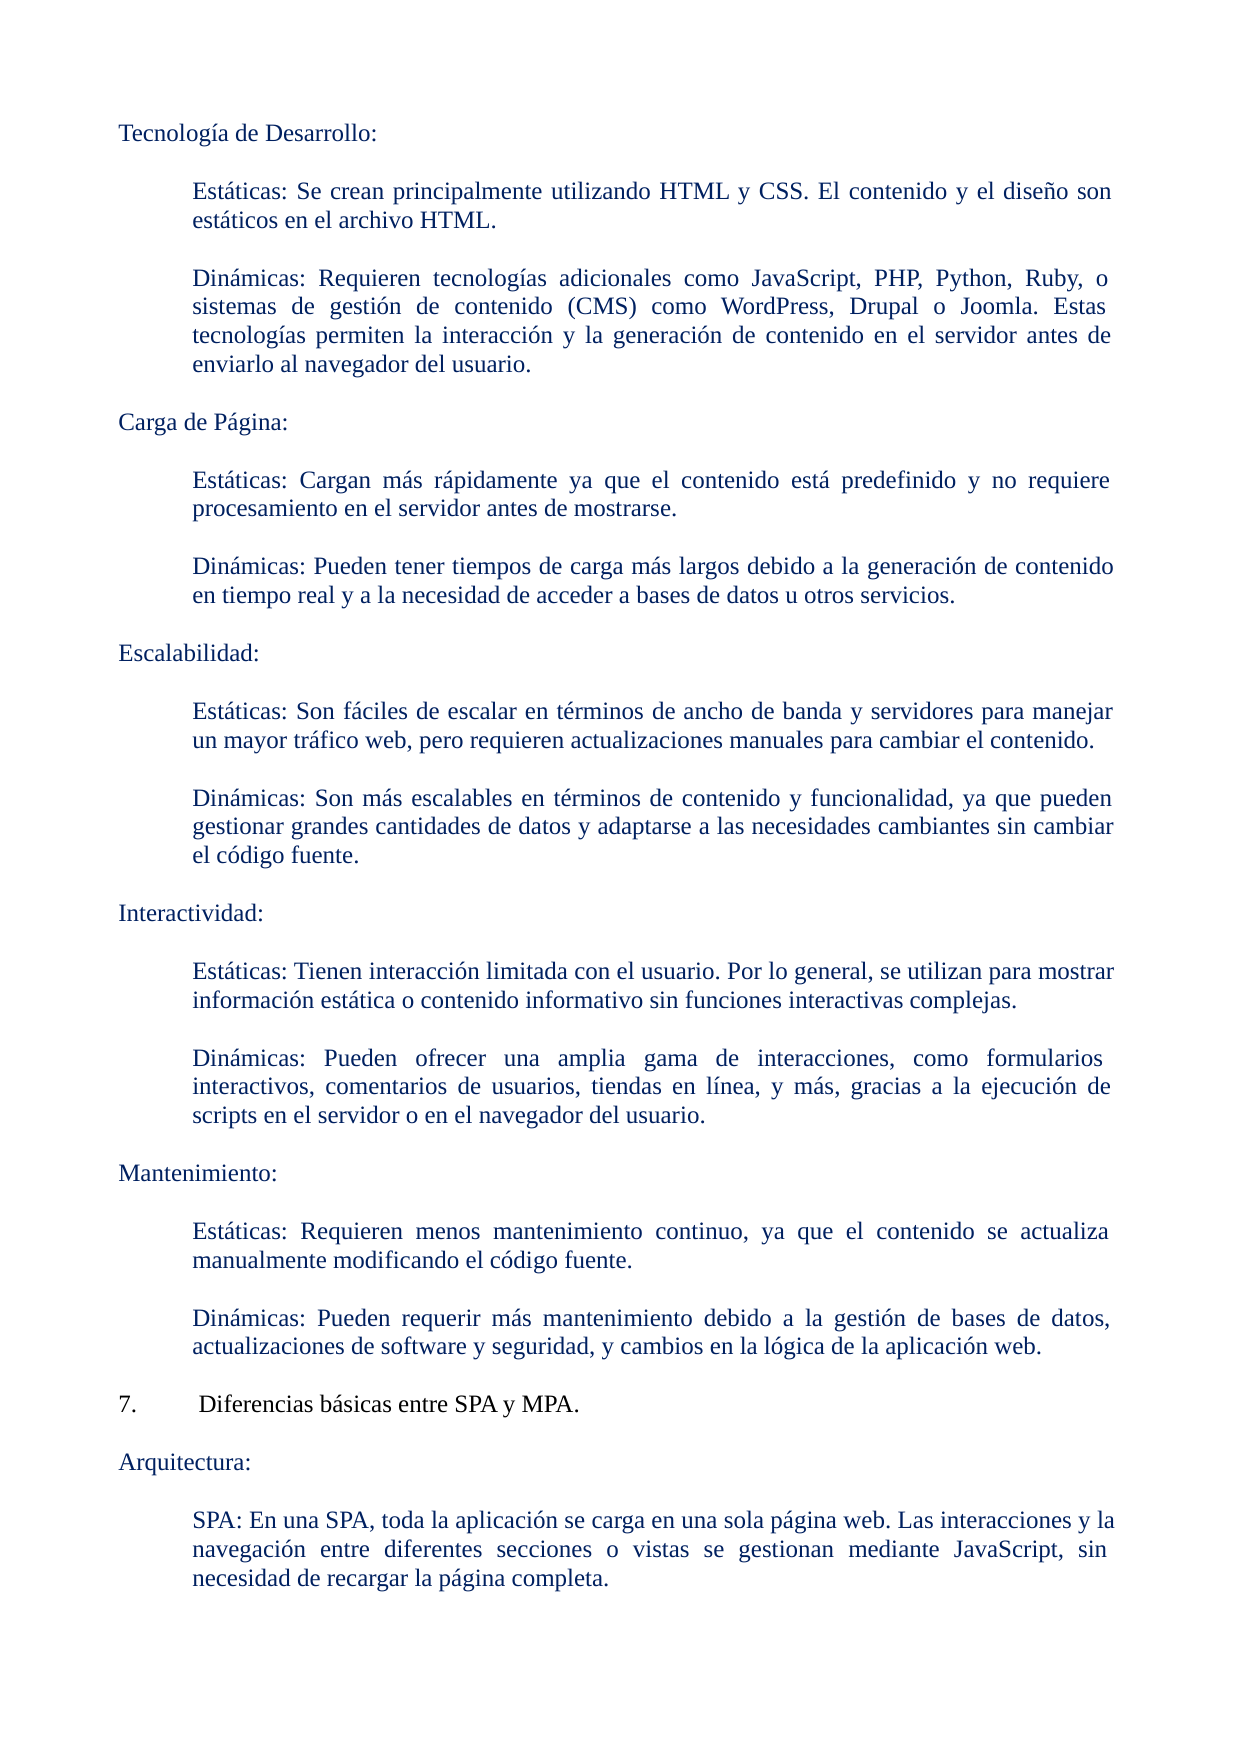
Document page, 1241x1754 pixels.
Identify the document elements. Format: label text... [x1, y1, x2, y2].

text Tecnología de Desarrollo: [118, 118, 1122, 147]
text Estáticas: Requieren menos mantenimiento continuo, ya que el contenido se actualiza manualmente modificando el código fuente. [118, 1216, 1122, 1273]
text Estáticas: Son fáciles de escalar en términos de ancho de banda y servidores para manejar un mayor tráfico web, pero requieren actualizaciones manuales para cambiar el contenido. [118, 696, 1122, 753]
list Diferencias básicas entre SPA y MPA. [118, 1389, 1122, 1418]
text Dinámicas: Pueden ofrecer una amplia gama de interacciones, como formularios interactivos, comentarios de usuarios, tiendas en línea, y más, gracias a la ejecución de scripts en el servidor o en el navegador del usuario. [118, 1043, 1122, 1129]
text Estáticas: Se crean principalmente utilizando HTML y CSS. El contenido y el diseño son estáticos en el archivo HTML. [118, 176, 1122, 233]
text Estáticas: Tienen interacción limitada con el usuario. Por lo general, se utilizan para mostrar información estática o contenido informativo sin funciones interactivas complejas. [118, 956, 1122, 1013]
text Dinámicas: Son más escalables en términos de contenido y funcionalidad, ya que pueden gestionar grandes cantidades de datos y adaptarse a las necesidades cambiantes sin cambiar el código fuente. [118, 783, 1122, 869]
text Arquitectura: [118, 1447, 1122, 1476]
text Dinámicas: Pueden requerir más mantenimiento debido a la gestión de bases de datos, actualizaciones de software y seguridad, y cambios en la lógica de la aplicación web. [118, 1303, 1122, 1360]
text Estáticas: Cargan más rápidamente ya que el contenido está predefinido y no requiere procesamiento en el servidor antes de mostrarse. [118, 465, 1122, 522]
text Dinámicas: Pueden tener tiempos de carga más largos debido a la generación de contenido en tiempo real y a la necesidad de acceder a bases de datos u otros servicios. [118, 551, 1122, 609]
text Carga de Página: [118, 407, 1122, 436]
text Interactividad: [118, 898, 1122, 927]
text Mantenimiento: [118, 1158, 1122, 1187]
text Dinámicas: Requieren tecnologías adicionales como JavaScript, PHP, Python, Ruby, o sistemas de gestión de contenido (CMS) como WordPress, Drupal o Joomla. Estas tecnologías permiten la interacción y la generación de contenido en el servidor antes de enviarlo al navegador del usuario. [118, 263, 1122, 378]
text Escalabilidad: [118, 638, 1122, 667]
text SPA: En una SPA, toda la aplicación se carga en una sola página web. Las interacciones y la navegación entre diferentes secciones o vistas se gestionan mediante JavaScript, sin necesidad de recargar la página completa. [118, 1505, 1122, 1591]
